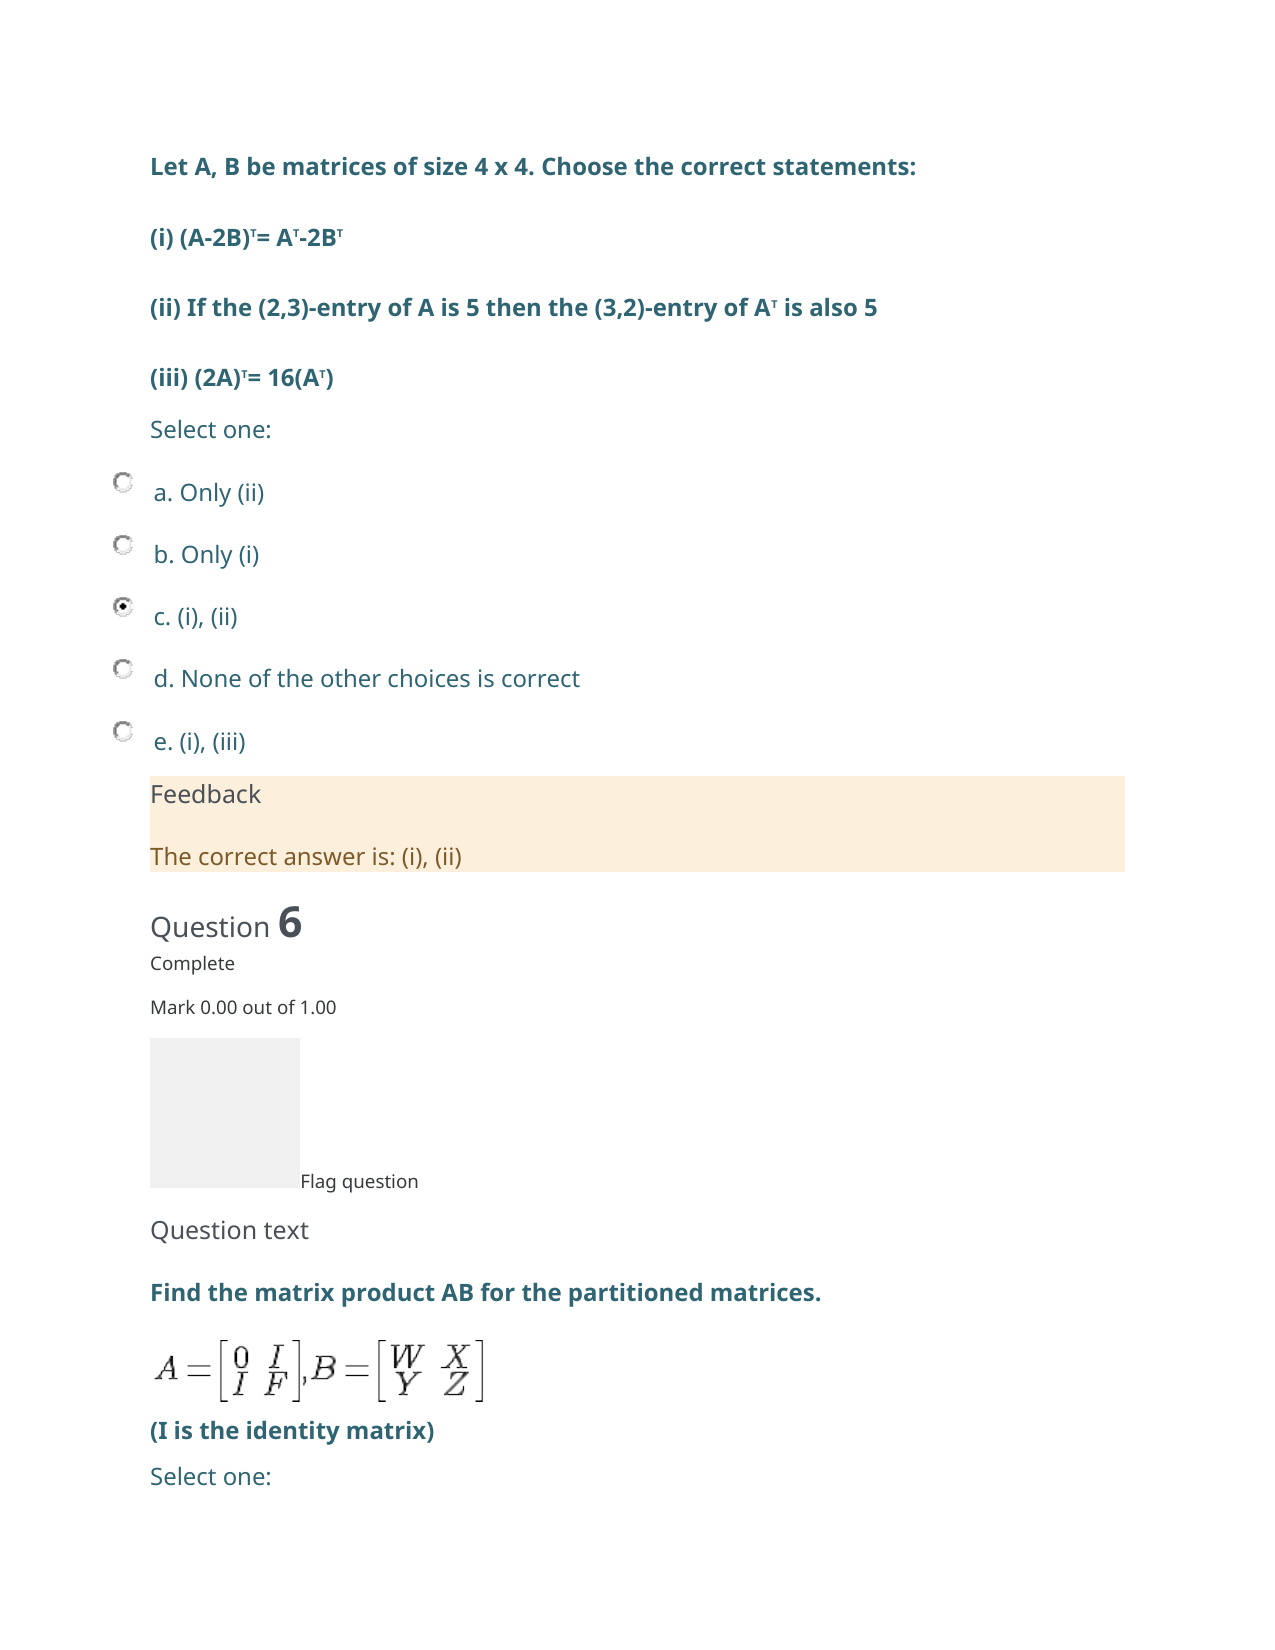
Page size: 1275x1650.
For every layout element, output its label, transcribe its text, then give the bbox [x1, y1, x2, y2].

text b. Only (i) [111, 527, 1125, 570]
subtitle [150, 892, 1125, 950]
text a. Only (ii) [111, 465, 1125, 508]
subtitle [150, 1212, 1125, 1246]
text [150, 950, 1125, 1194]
subtitle Feedback [150, 776, 1125, 811]
text Select one: [150, 413, 1125, 446]
text e. (i), (iii) [111, 714, 1125, 757]
text d. None of the other choices is correct [111, 652, 1125, 695]
text Let A, B be matrices of size 4 x 4. Choose the correct statements: (i) (A-2B)T= AT-2BT (ii) If the (2,3)-entry of A is 5 then the (3,2)-entry of AT is also 5 (iii) (2A)T= 16(AT) [150, 150, 1125, 394]
text c. (i), (ii) [111, 589, 1125, 633]
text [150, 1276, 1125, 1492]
picture [150, 1340, 488, 1402]
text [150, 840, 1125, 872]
